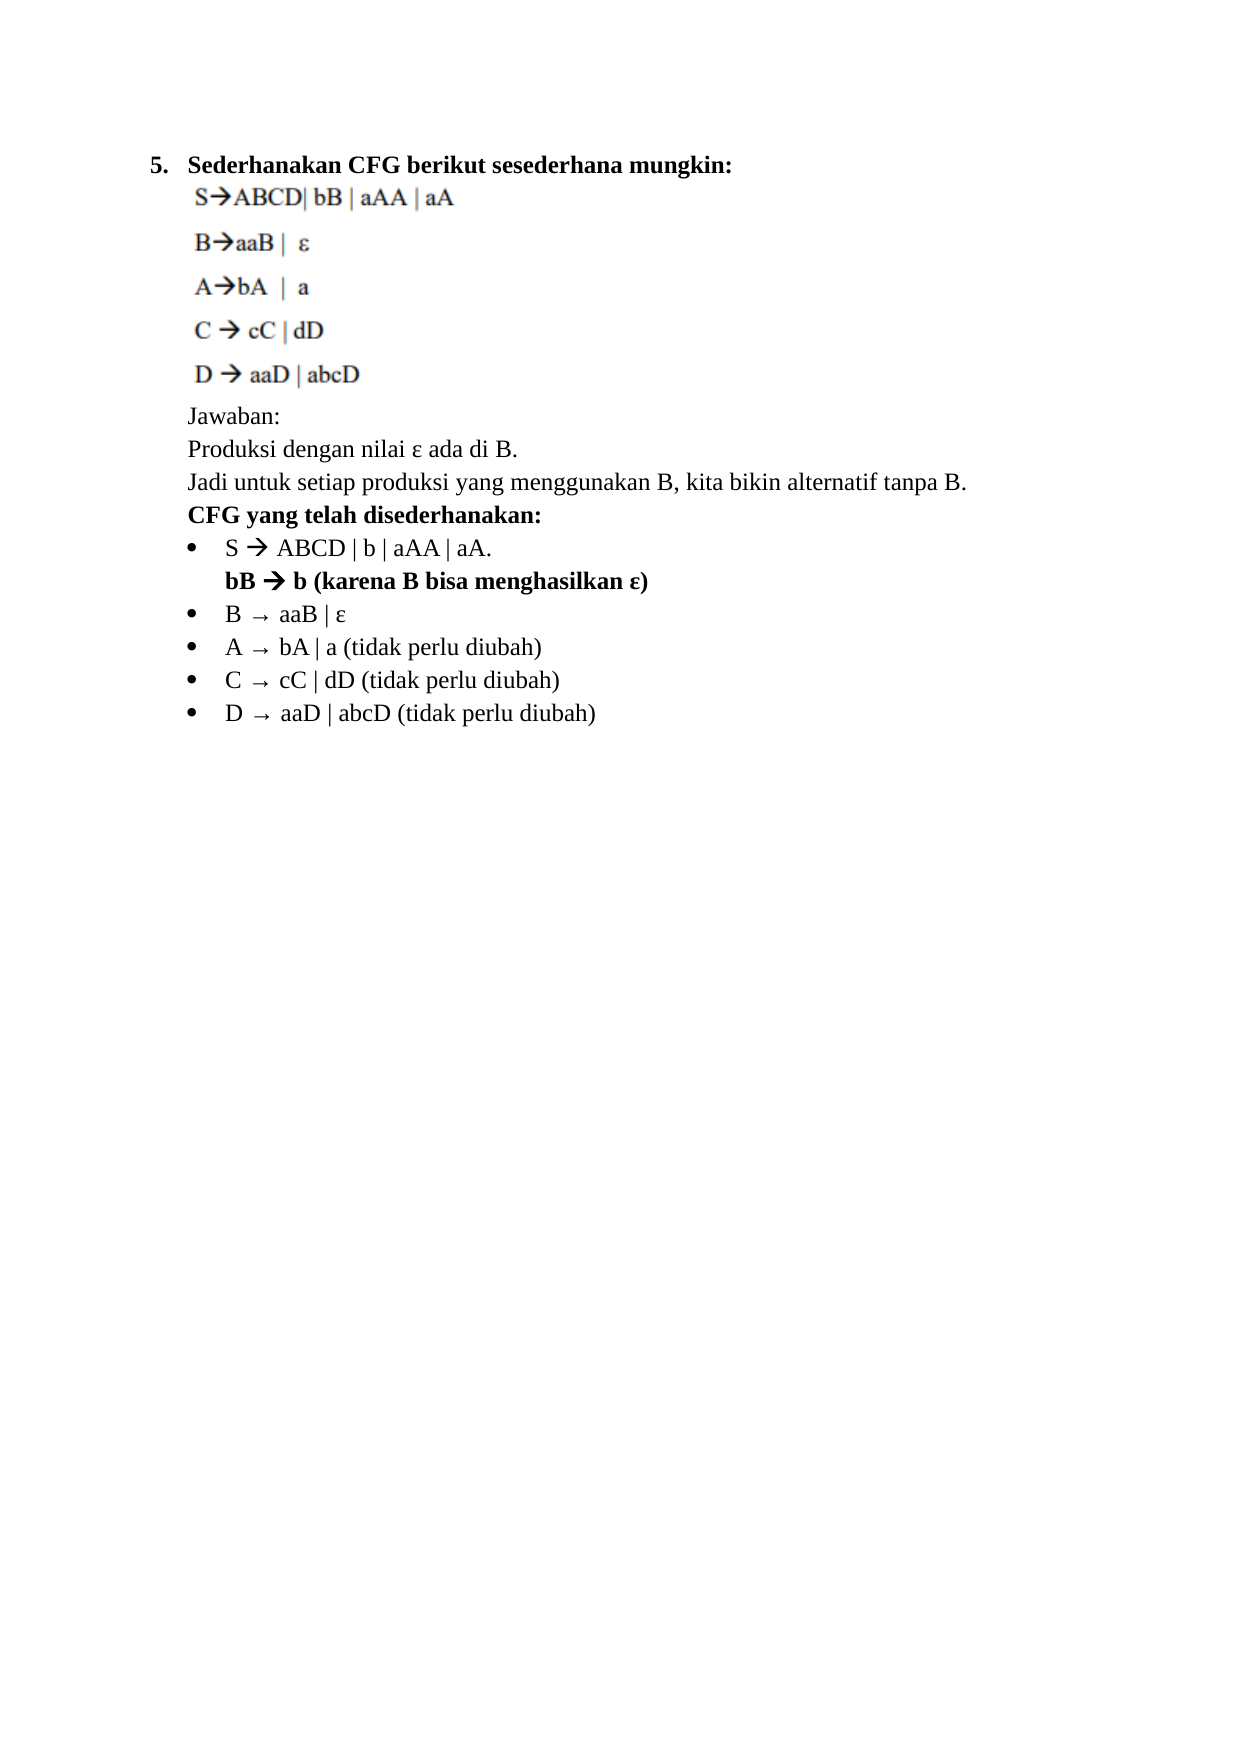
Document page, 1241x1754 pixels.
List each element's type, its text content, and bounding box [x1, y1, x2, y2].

list CFG yang telah disederhanakan: [187, 500, 1090, 529]
list Jadi untuk setiap produksi yang menggunakan B, kita bikin alternatif tanpa B. [187, 467, 1090, 496]
picture [187, 183, 461, 397]
list bB b (karena B bisa menghasilkan ε) [225, 566, 1090, 595]
list Sederhanakan CFG berikut sesederhana mungkin: [150, 150, 1090, 179]
list S ABCD | b | aAA | aA. [187, 533, 1090, 562]
list D → aaD | abcD (tidak perlu diubah) [187, 698, 1090, 727]
list Jawaban: [187, 401, 1090, 430]
list A → bA | a (tidak perlu diubah) [187, 632, 1090, 661]
list B → aaB | ε [187, 599, 1090, 628]
list Produksi dengan nilai ε ada di B. [187, 434, 1090, 463]
list C → cC | dD (tidak perlu diubah) [187, 665, 1090, 694]
